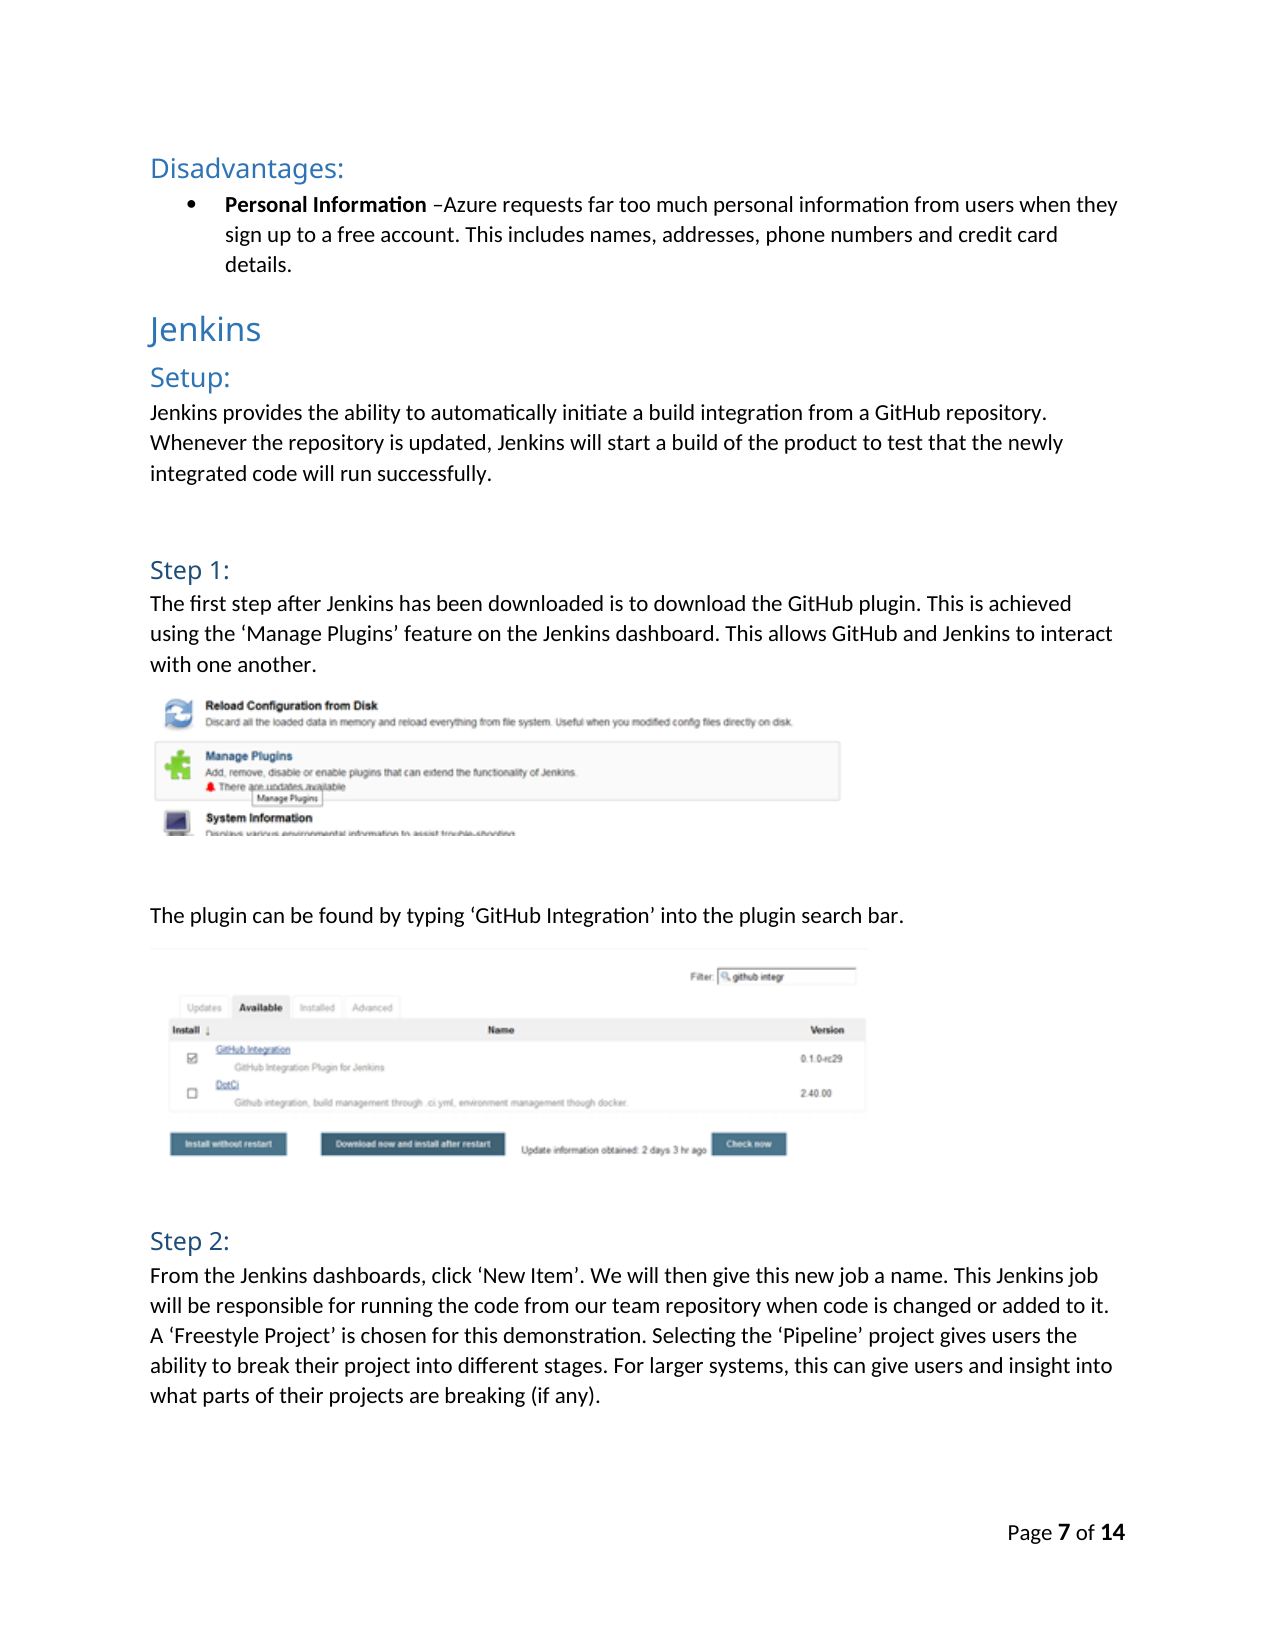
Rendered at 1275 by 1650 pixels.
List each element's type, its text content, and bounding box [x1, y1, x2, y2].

text From the Jenkins dashboards, click ‘New Item’. We will then give this new job a name. This Jenkins job will be responsible for running the code from our team repository when code is changed or added to it. A ‘Freestyle Project’ is chosen for this demonstration. Selecting the ‘Pipeline’ project gives users the ability to break their project into different stages. For larger systems, this can give users and insight into what parts of their projects are breaking (if any). [150, 1261, 1125, 1409]
subtitle Disadvantages: [150, 150, 1125, 187]
subtitle Jenkins [150, 305, 1125, 351]
subtitle Step 1: [150, 552, 1125, 587]
picture [150, 948, 869, 1165]
text The first step after Jenkins has been downloaded is to download the GitHub plugin. This is achieved using the ‘Manage Plugins’ feature on the Jenkins dashboard. This allows GitHub and Jenkins to interact with one another. [150, 589, 1125, 678]
text The plugin can be found by typing ‘GitHub Integration’ into the plugin search bar. [150, 902, 1125, 930]
picture [150, 696, 849, 836]
text Jenkins provides the ability to automatically initiate a build integration from a GitHub repository. Whenever the repository is updated, Jenkins will start a build of the product to test that the newly integrated code will run successfully. [150, 398, 1125, 487]
subtitle Setup: [150, 358, 1125, 395]
list Personal Information –Azure requests far too much personal information from users when they sign up to a free account. This includes names, addresses, phone numbers and credit card details. [187, 190, 1125, 278]
subtitle Step 2: [150, 1224, 1125, 1258]
